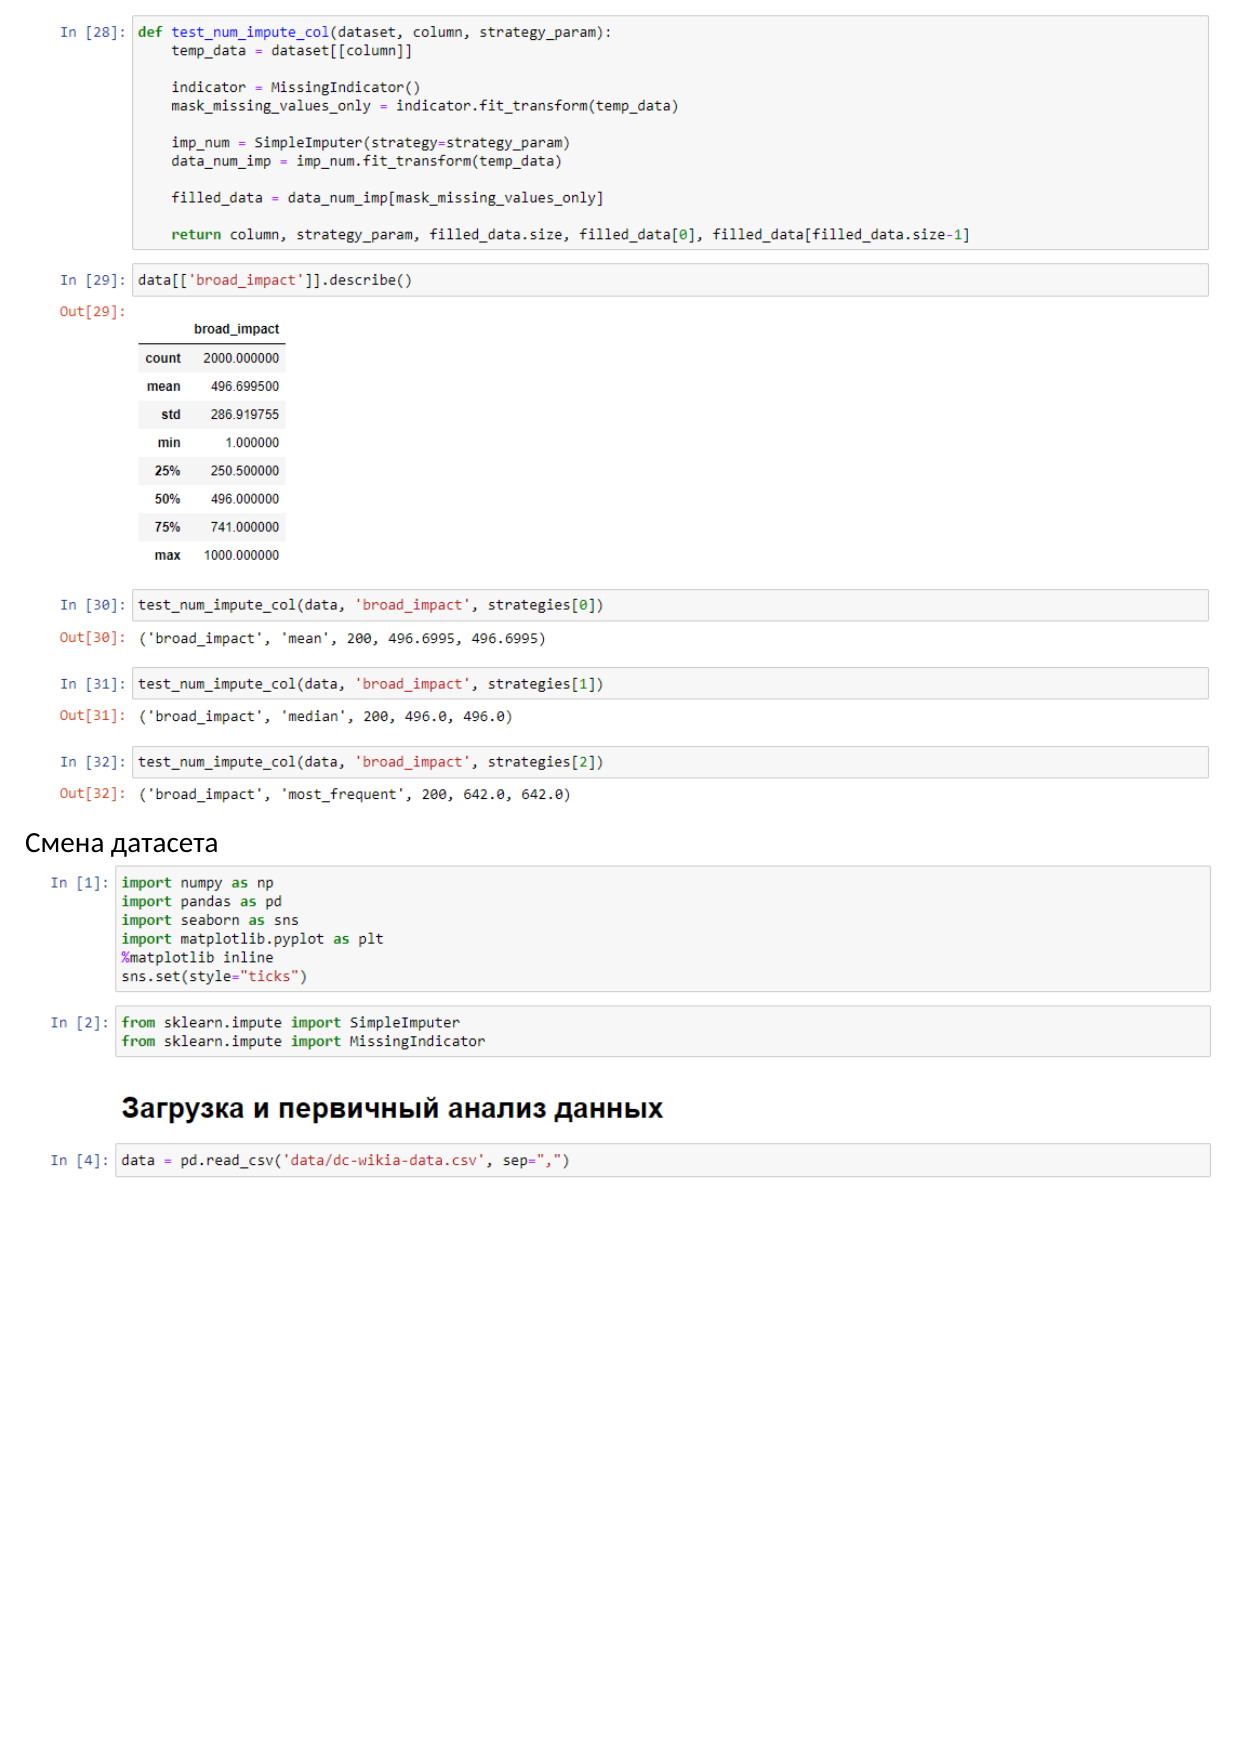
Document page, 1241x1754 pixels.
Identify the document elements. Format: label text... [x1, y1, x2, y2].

picture [25, 0, 1221, 824]
picture [25, 860, 1221, 1185]
text Смена датасета [25, 824, 1221, 860]
